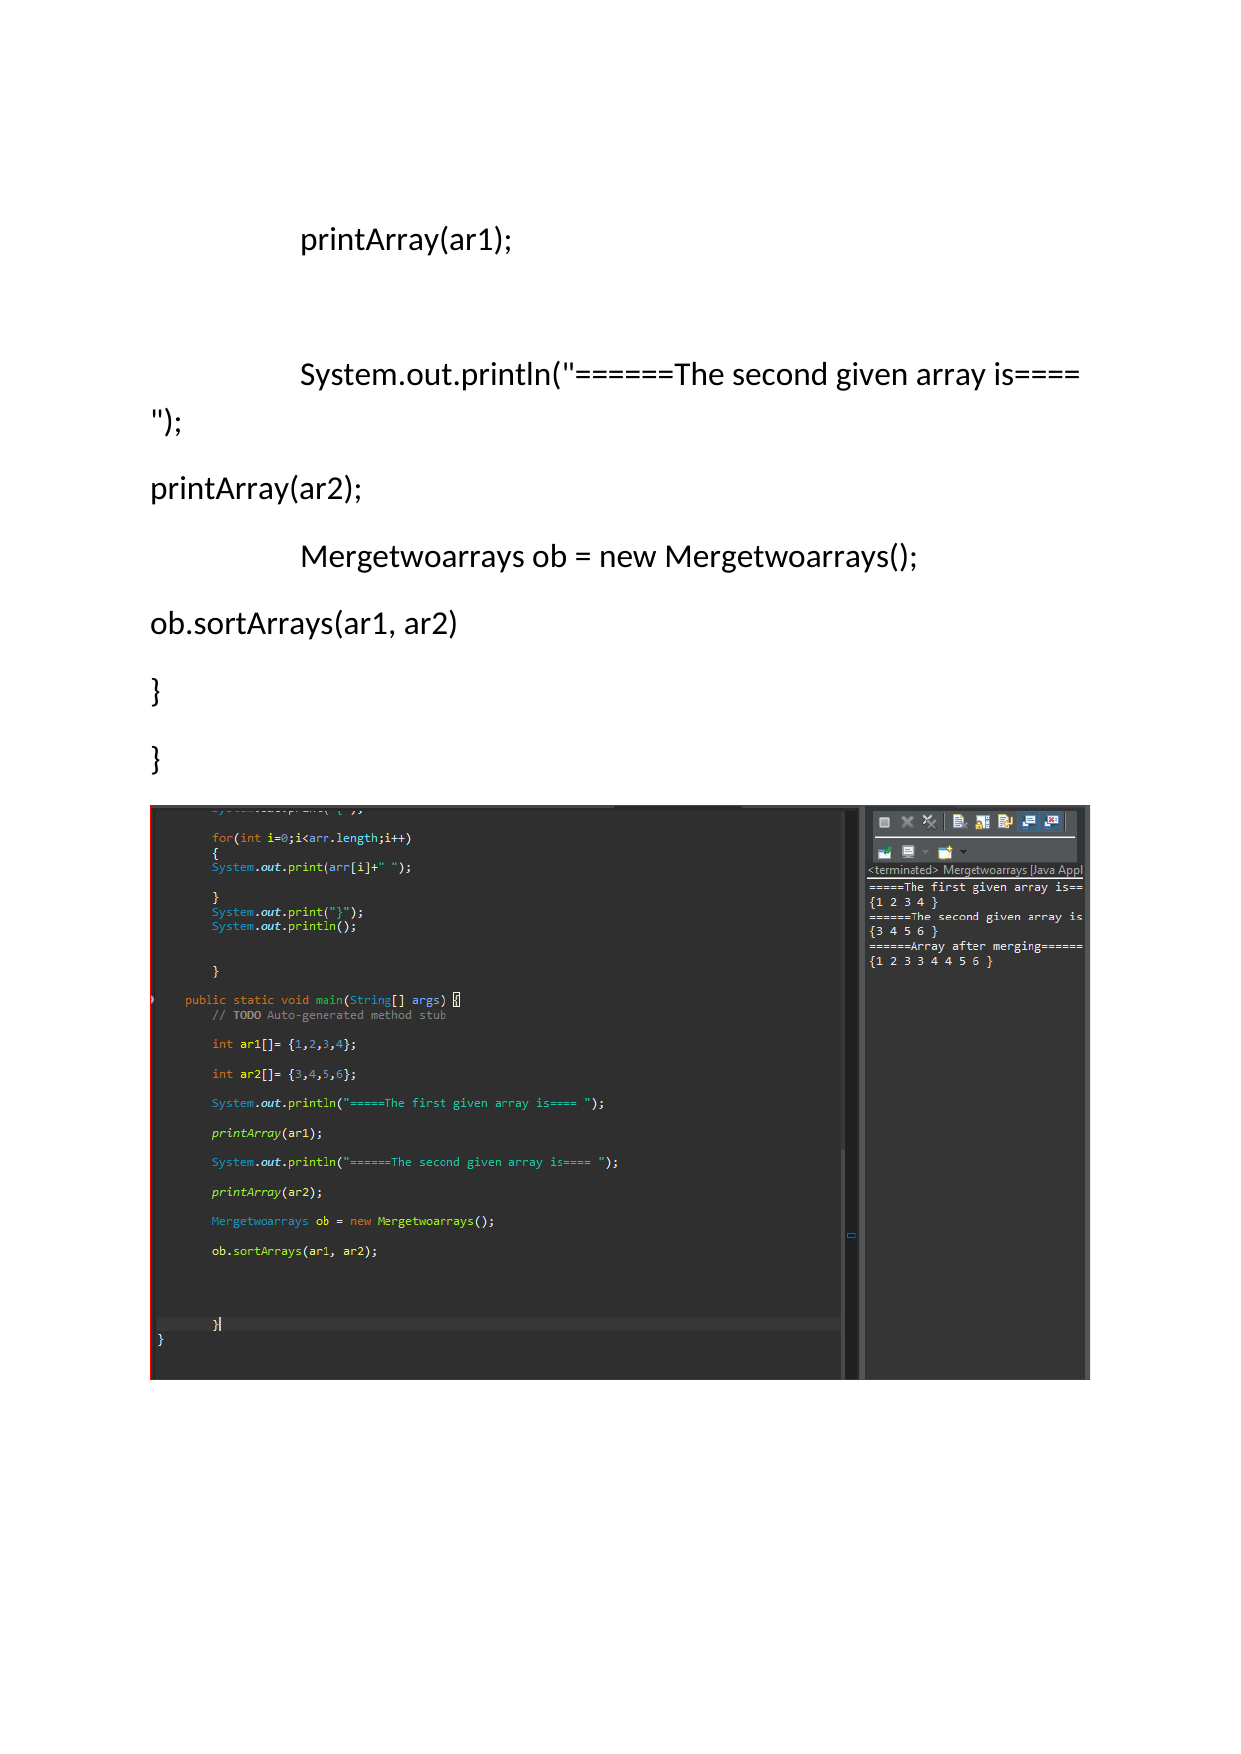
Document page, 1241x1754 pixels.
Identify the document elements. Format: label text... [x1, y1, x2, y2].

text System.out.println("======The second given array is==== "); [150, 353, 1090, 440]
text printArray(ar1); [150, 218, 1090, 258]
text ob.sortArrays(ar1, ar2) [150, 602, 1090, 643]
text } [150, 670, 1090, 711]
text Mergetwoarrays ob = new Mergetwoarrays(); [150, 535, 1090, 576]
picture [150, 805, 1091, 1380]
text printArray(ar2); [150, 467, 1090, 508]
text } [150, 738, 1090, 778]
